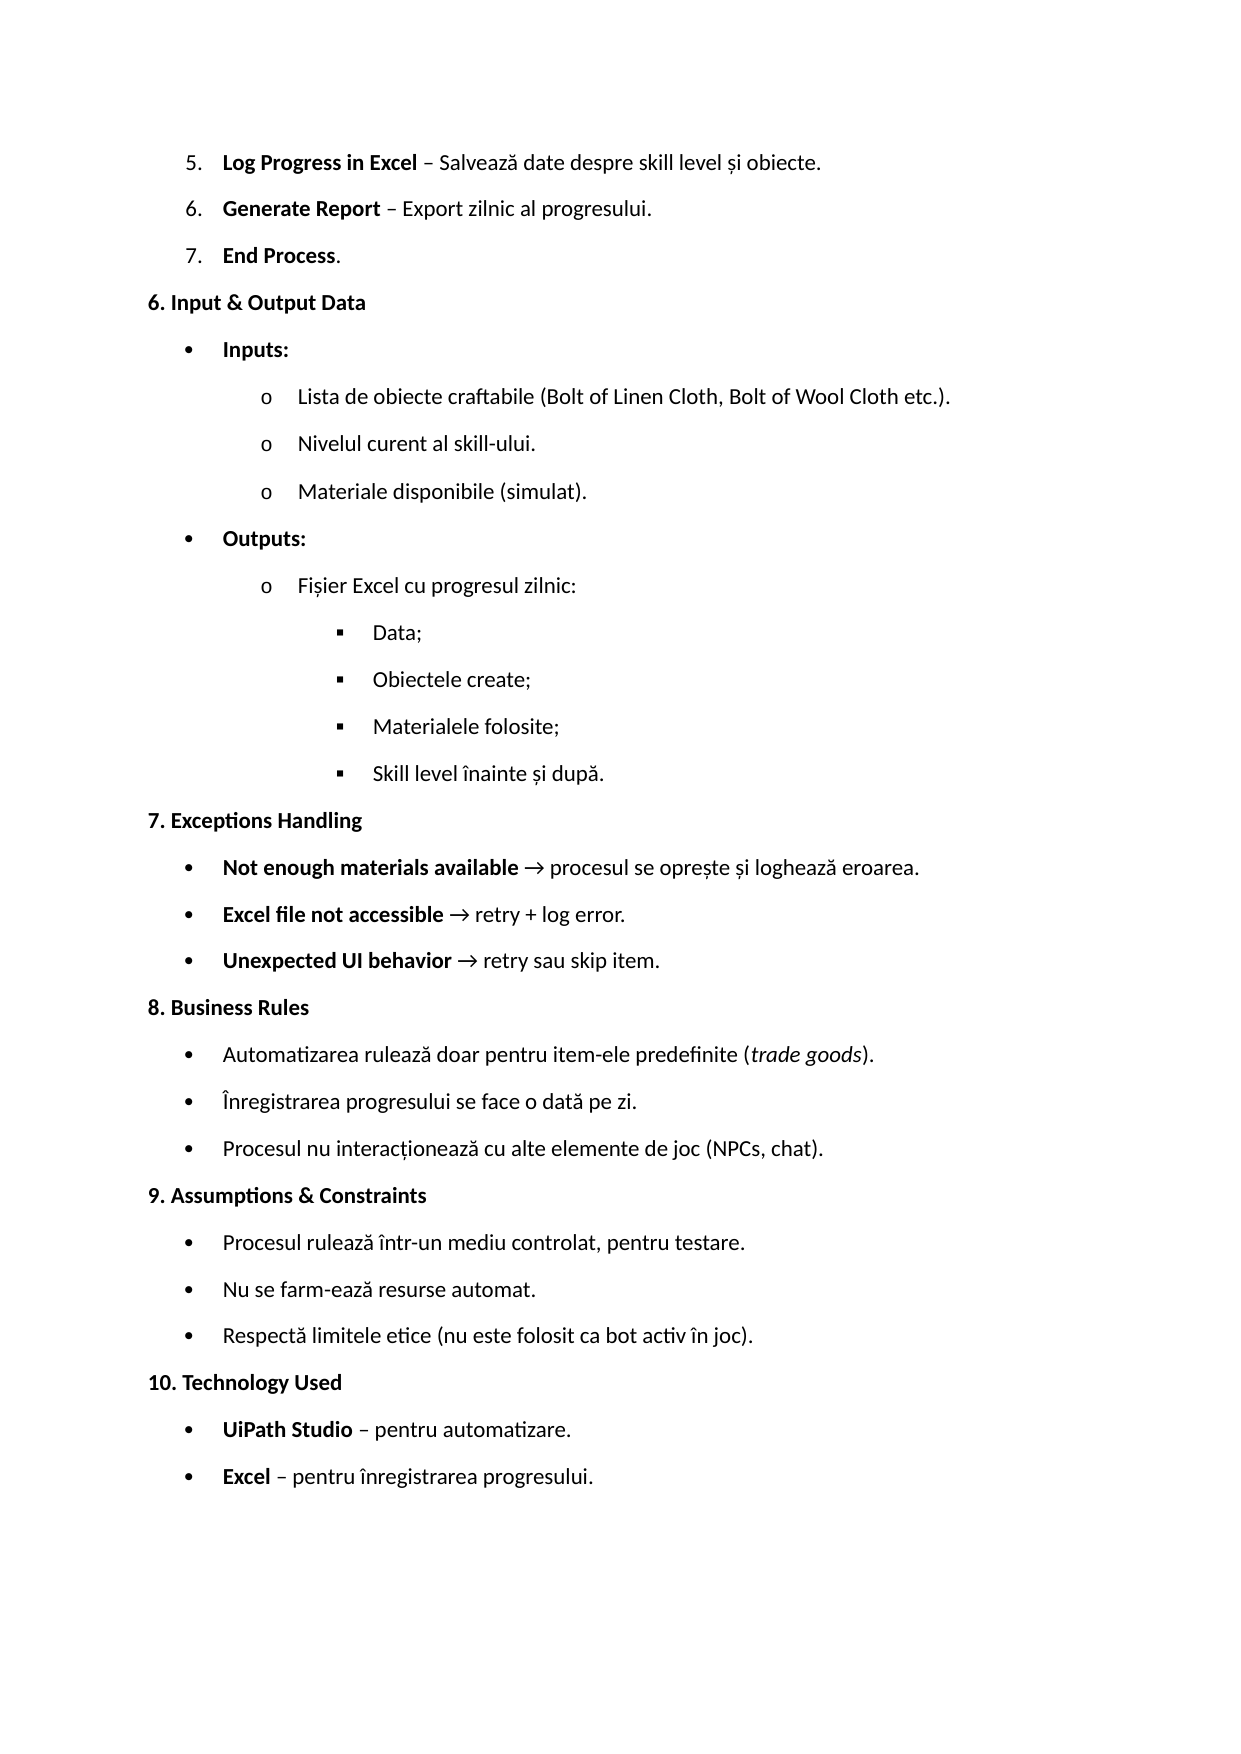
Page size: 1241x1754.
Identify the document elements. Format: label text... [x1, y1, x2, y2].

list Fișier Excel cu progresul zilnic: [260, 571, 1093, 599]
list Outputs: [185, 524, 1093, 552]
text 6. Input & Output Data [148, 288, 1093, 316]
list Procesul rulează într-un mediu controlat, pentru testare. [185, 1228, 1093, 1256]
list Unexpected UI behavior → retry sau skip item. [185, 947, 1093, 974]
list Materialele folosite; [335, 712, 1093, 740]
text 7. Exceptions Handling [148, 806, 1093, 834]
list Procesul nu interacționează cu alte elemente de joc (NPCs, chat). [185, 1134, 1093, 1162]
list Obiectele create; [335, 665, 1093, 693]
list Înregistrarea progresului se face o dată pe zi. [185, 1087, 1093, 1115]
list Data; [335, 618, 1093, 646]
list Materiale disponibile (simulat). [260, 477, 1093, 505]
text 9. Assumptions & Constraints [148, 1181, 1093, 1209]
list Generate Report – Export zilnic al progresului. [185, 194, 1093, 222]
list Excel – pentru înregistrarea progresului. [185, 1462, 1093, 1490]
list Not enough materials available → procesul se oprește și loghează eroarea. [185, 853, 1093, 881]
list End Process. [185, 241, 1093, 269]
list Automatizarea rulează doar pentru item-ele predefinite (trade goods). [185, 1040, 1093, 1068]
list UiPath Studio – pentru automatizare. [185, 1415, 1093, 1443]
list Nivelul curent al skill-ului. [260, 429, 1093, 458]
list Nu se farm-ează resurse automat. [185, 1275, 1093, 1303]
list Log Progress in Excel – Salvează date despre skill level și obiecte. [185, 148, 1093, 176]
list Lista de obiecte craftabile (Bolt of Linen Cloth, Bolt of Wool Cloth etc.). [260, 382, 1093, 411]
list Excel file not accessible → retry + log error. [185, 900, 1093, 928]
list Inputs: [185, 335, 1093, 363]
text 10. Technology Used [148, 1368, 1093, 1396]
list Skill level înainte și după. [335, 759, 1093, 787]
list Respectă limitele etice (nu este folosit ca bot activ în joc). [185, 1322, 1093, 1349]
text 8. Business Rules [148, 993, 1093, 1021]
